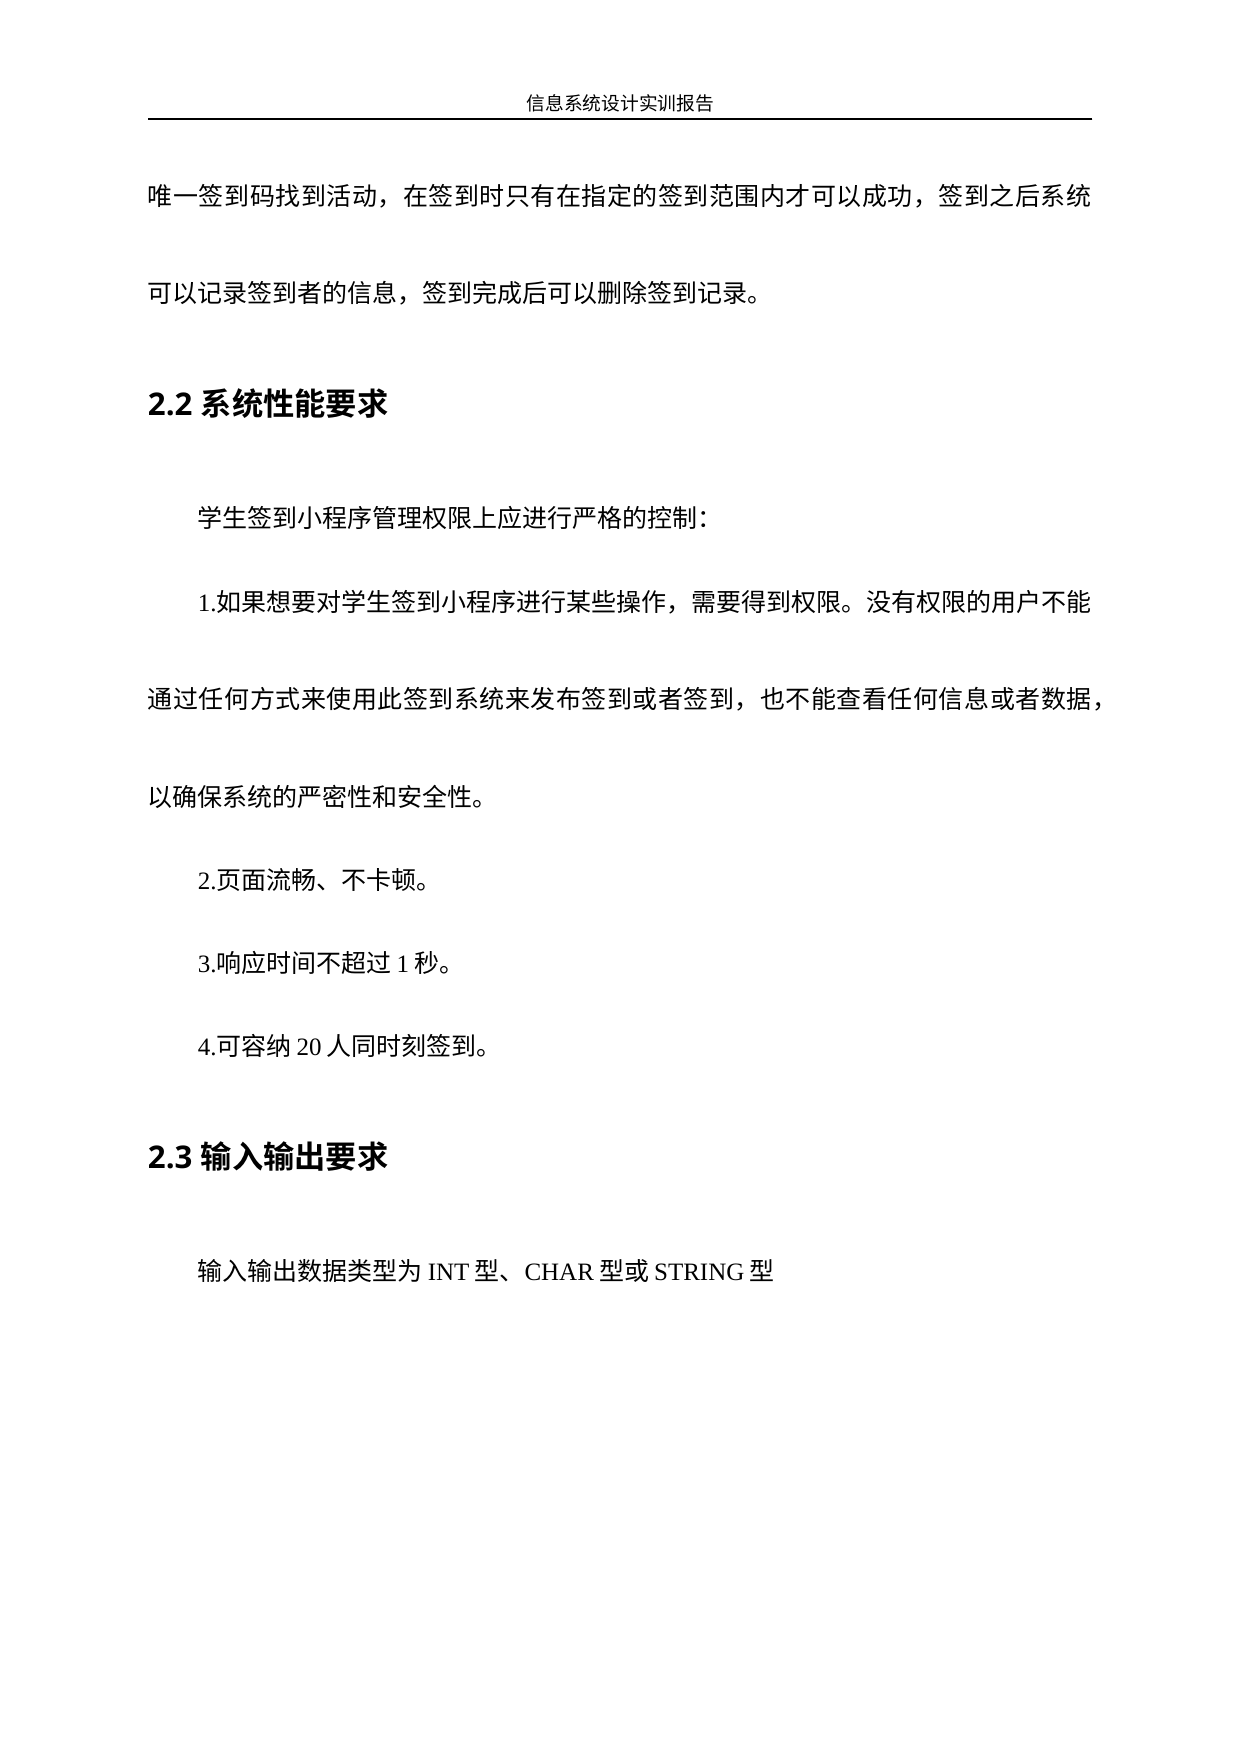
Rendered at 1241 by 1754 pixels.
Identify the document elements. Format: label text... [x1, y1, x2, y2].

text 学生签到小程序管理权限上应进行严格的控制： [148, 484, 1092, 549]
text 输入输出数据类型为INT型、CHAR型或STRING型 [148, 1237, 1092, 1302]
subtitle 2.3 输入输出要求 [148, 1122, 1092, 1187]
text 2.页面流畅、不卡顿。 [148, 846, 1092, 911]
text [148, 162, 1092, 324]
text 3.响应时间不超过1秒。 [148, 929, 1092, 994]
text 1.如果想要对学生签到小程序进行某些操作，需要得到权限。没有权限的用户不能通过任何方式来使用此签到系统来发布签到或者签到，也不能查看任何信息或者数据，以确保系统的严密性和安全性。 [148, 568, 1092, 828]
subtitle 2.2 系统性能要求 [148, 370, 1092, 435]
text 4.可容纳20人同时刻签到。 [148, 1012, 1092, 1077]
